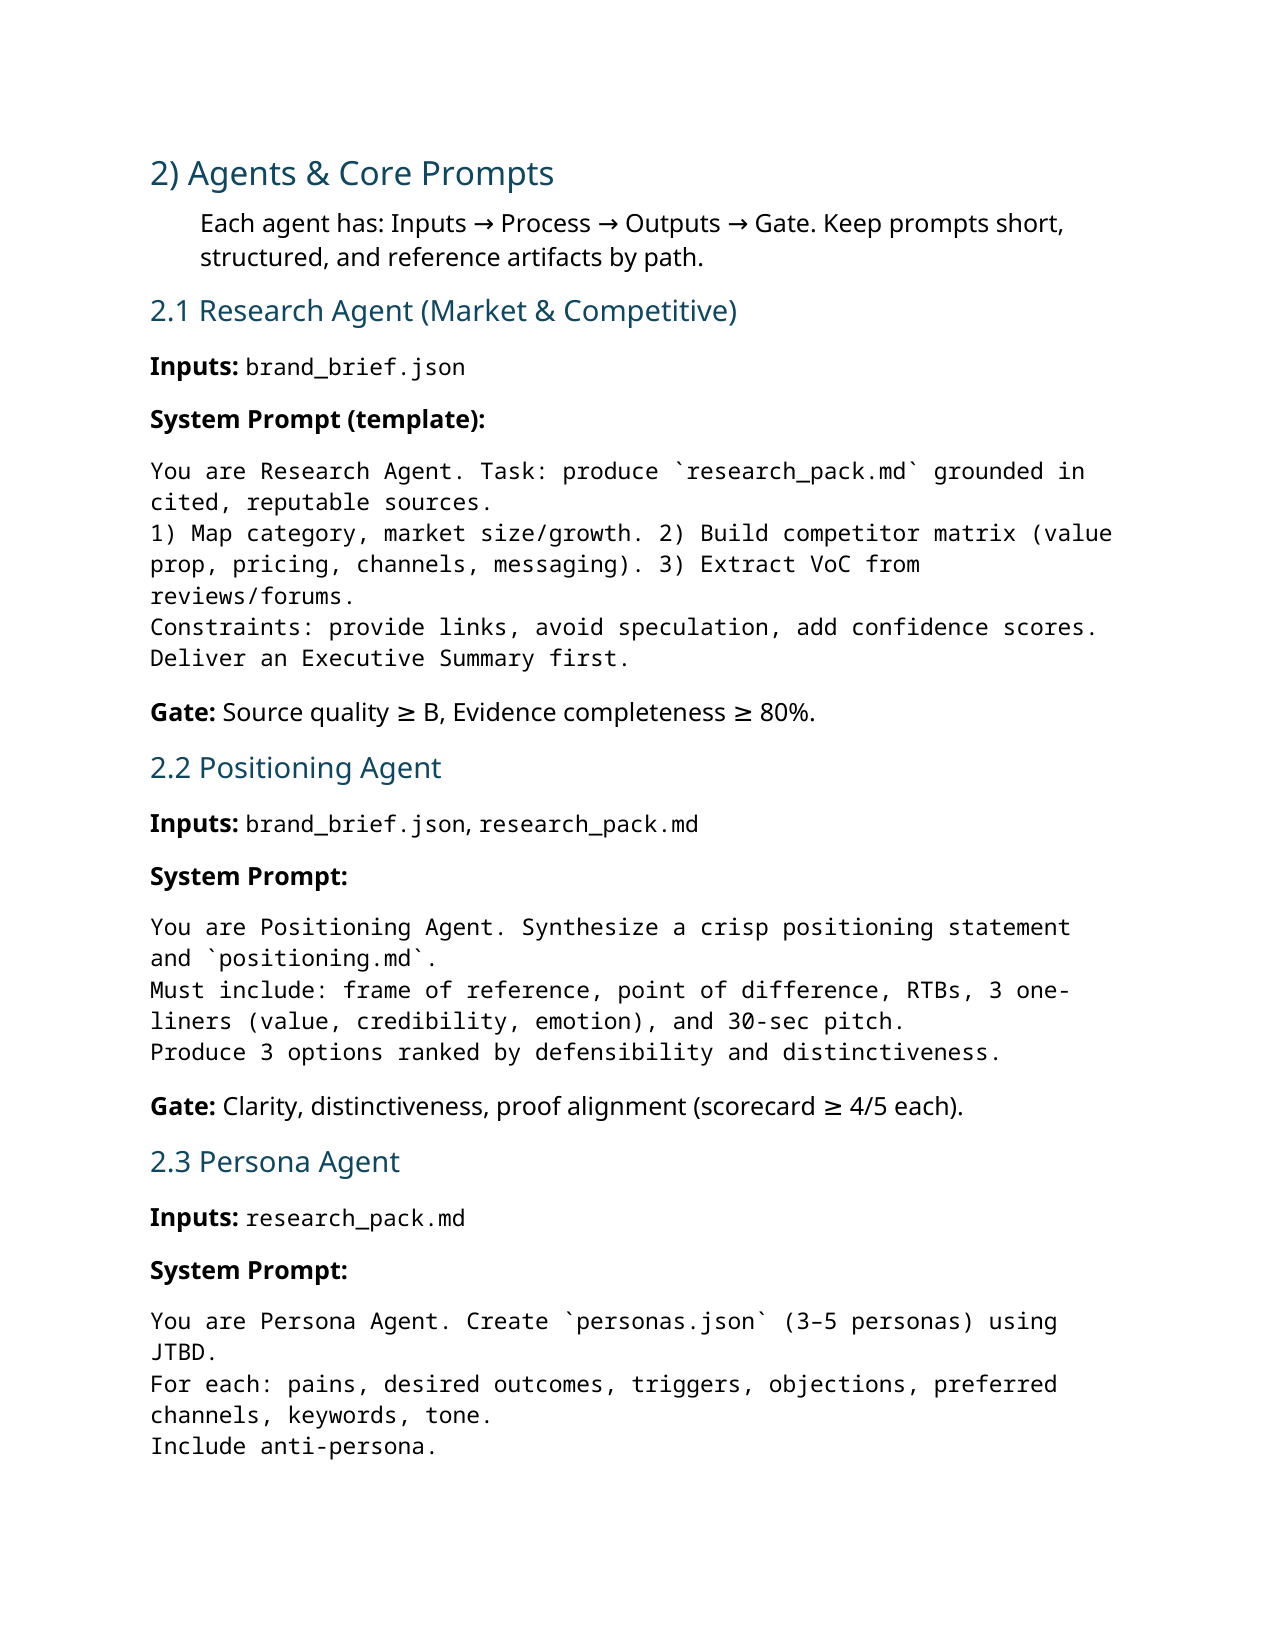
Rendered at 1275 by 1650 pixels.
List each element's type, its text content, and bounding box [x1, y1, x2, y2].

subtitle 2.3 Persona Agent [150, 1141, 1125, 1181]
text Gate: Clarity, distinctiveness, proof alignment (scorecard ≥ 4/5 each). [150, 1088, 1125, 1122]
subtitle 2) Agents & Core Prompts [150, 150, 1125, 195]
text Inputs: brand_brief.json, research_pack.md [150, 806, 1125, 839]
subtitle 2.2 Positioning Agent [150, 747, 1125, 787]
text Inputs: research_pack.md [150, 1199, 1125, 1233]
text System Prompt (template): [150, 402, 1125, 436]
text Gate: Source quality ≥ B, Evidence completeness ≥ 80%. [150, 694, 1125, 728]
text You are Research Agent. Task: produce `research_pack.md` grounded in cited, reputable sources. 1) Map category, market size/growth. 2) Build competitor matrix (value prop, pricing, channels, messaging). 3) Extract VoC from reviews/forums. Constraints: provide links, avoid speculation, add confidence scores. Deliver an Executive Summary first. [150, 455, 1125, 673]
text You are Positioning Agent. Synthesize a crisp positioning statement and `positioning.md`. Must include: frame of reference, point of difference, RTBs, 3 one-liners (value, credibility, emotion), and 30-sec pitch. Produce 3 options ranked by defensibility and distinctiveness. [150, 911, 1125, 1067]
text Inputs: brand_brief.json [150, 349, 1125, 383]
text You are Persona Agent. Create `personas.json` (3–5 personas) using JTBD. For each: pains, desired outcomes, triggers, objections, preferred channels, keywords, tone. Include anti-persona. [150, 1305, 1125, 1461]
text Each agent has: Inputs → Process → Outputs → Gate. Keep prompts short, structured, and reference artifacts by path. [200, 206, 1075, 274]
subtitle 2.1 Research Agent (Market & Competitive) [150, 291, 1125, 330]
text System Prompt: [150, 858, 1125, 892]
text System Prompt: [150, 1252, 1125, 1286]
